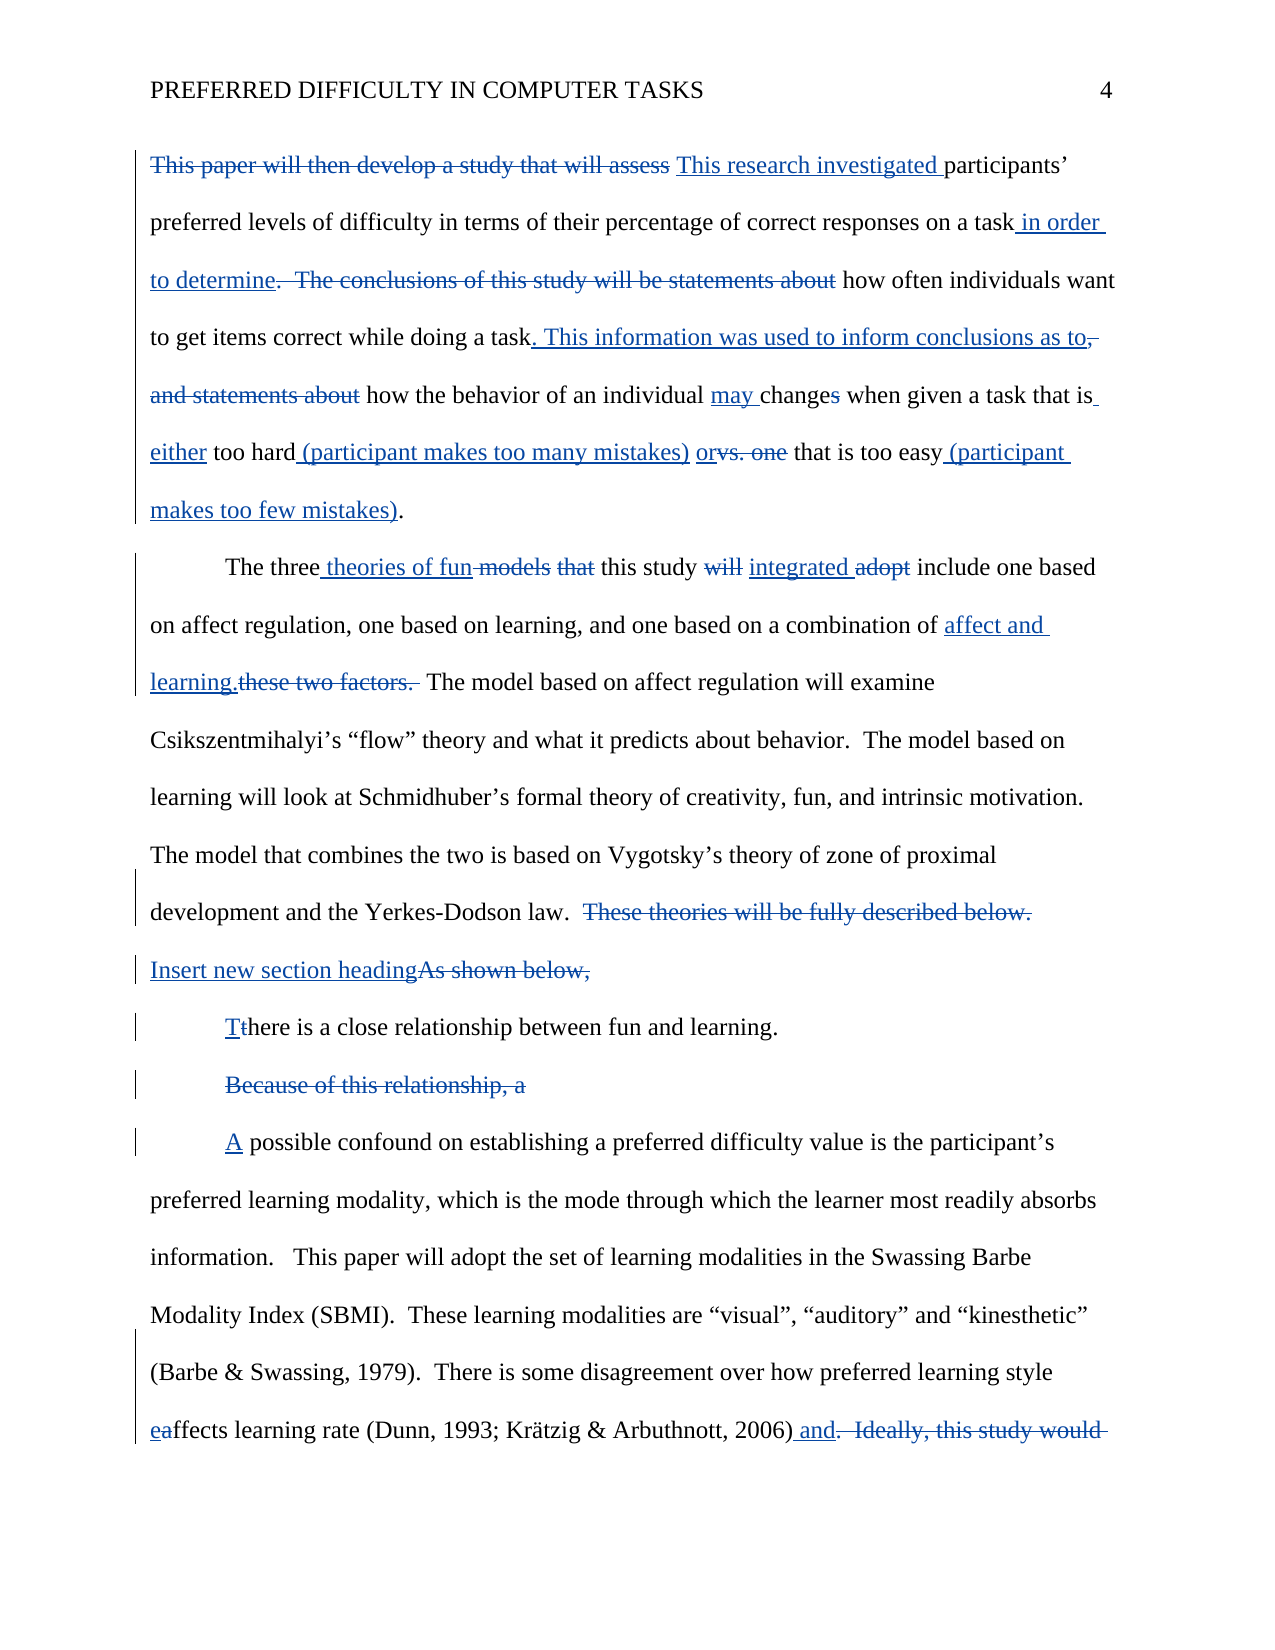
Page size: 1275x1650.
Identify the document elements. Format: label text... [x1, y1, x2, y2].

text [150, 150, 1125, 524]
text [150, 1127, 1125, 1444]
text The three this study include one based on affect regulation, one based on learning, and one based on a combination of The model based on affect regulation will examine Csikszentmihalyi’s “flow” theory and what it predicts about behavior. The model based on learning will look at Schmidhuber’s formal theory of creativity, fun, and intrinsic motivation. The model that combines the two is based on Vygotsky’s theory of zone of proximal development and the Yerkes-Dodson law. [150, 552, 1125, 926]
text here is a close relationship between fun and learning. [150, 1012, 1125, 1041]
